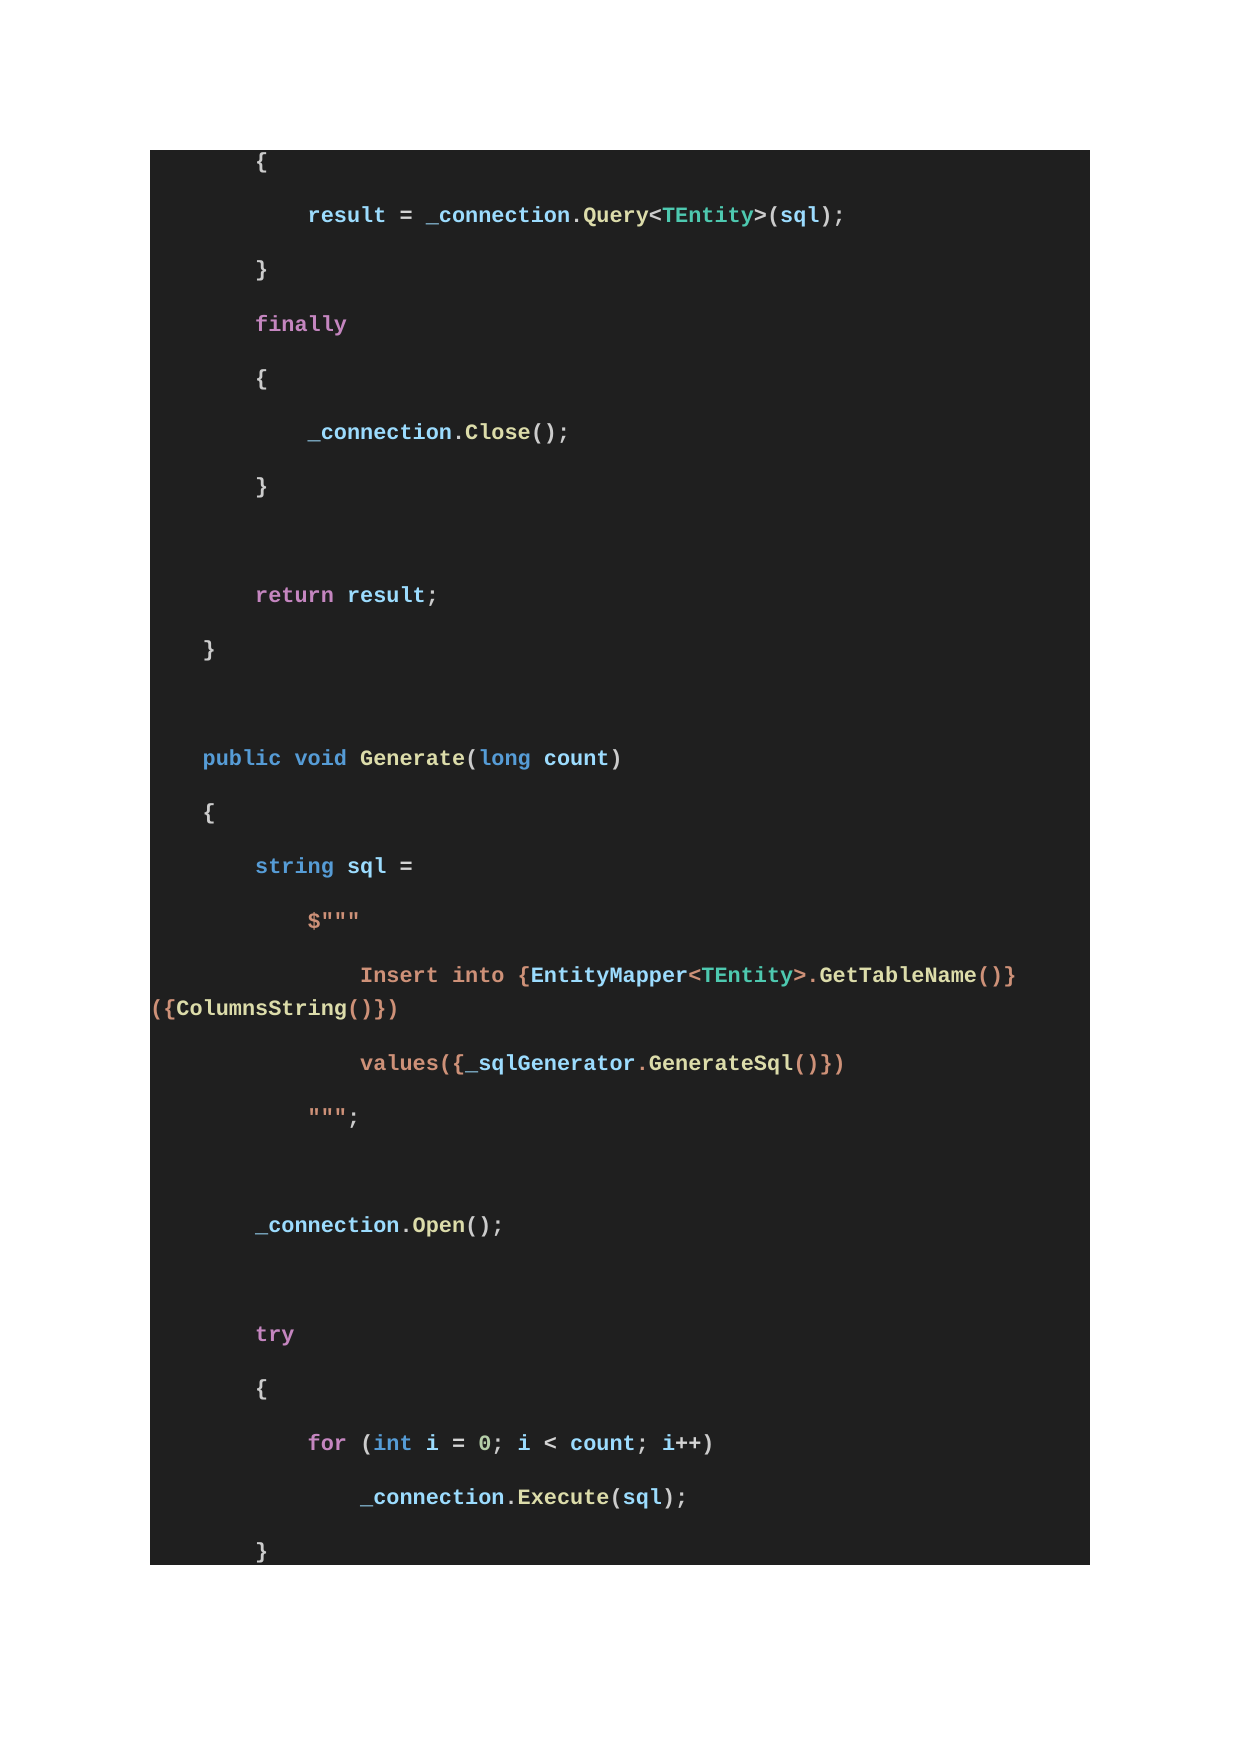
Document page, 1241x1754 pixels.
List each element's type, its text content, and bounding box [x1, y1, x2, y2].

text """; [150, 1106, 1090, 1131]
text $""" [150, 910, 1090, 934]
text { [150, 1377, 1090, 1402]
text } [150, 258, 1090, 283]
text _connection.Execute(sql); [150, 1486, 1090, 1511]
text public void Generate(long count) [150, 747, 1090, 772]
text for (int i = 0; i < count; i++) [150, 1432, 1090, 1456]
text Insert into {EntityMapper<TEntity>.GetTableName()}({ColumnsString()}) [150, 964, 1090, 1022]
text } [150, 476, 1090, 500]
text result = _connection.Query<TEntity>(sql); [150, 204, 1090, 229]
text { [150, 367, 1090, 392]
text finally [150, 313, 1090, 338]
text return result; [150, 584, 1090, 609]
text } [150, 638, 1090, 663]
text values({_sqlGenerator.GenerateSql()}) [150, 1052, 1090, 1077]
text try [150, 1323, 1090, 1348]
text _connection.Open(); [150, 1214, 1090, 1239]
text { [150, 801, 1090, 826]
text string sql = [150, 856, 1090, 880]
text _connection.Close(); [150, 421, 1090, 446]
text } [150, 1540, 1090, 1565]
text { [150, 150, 1090, 175]
